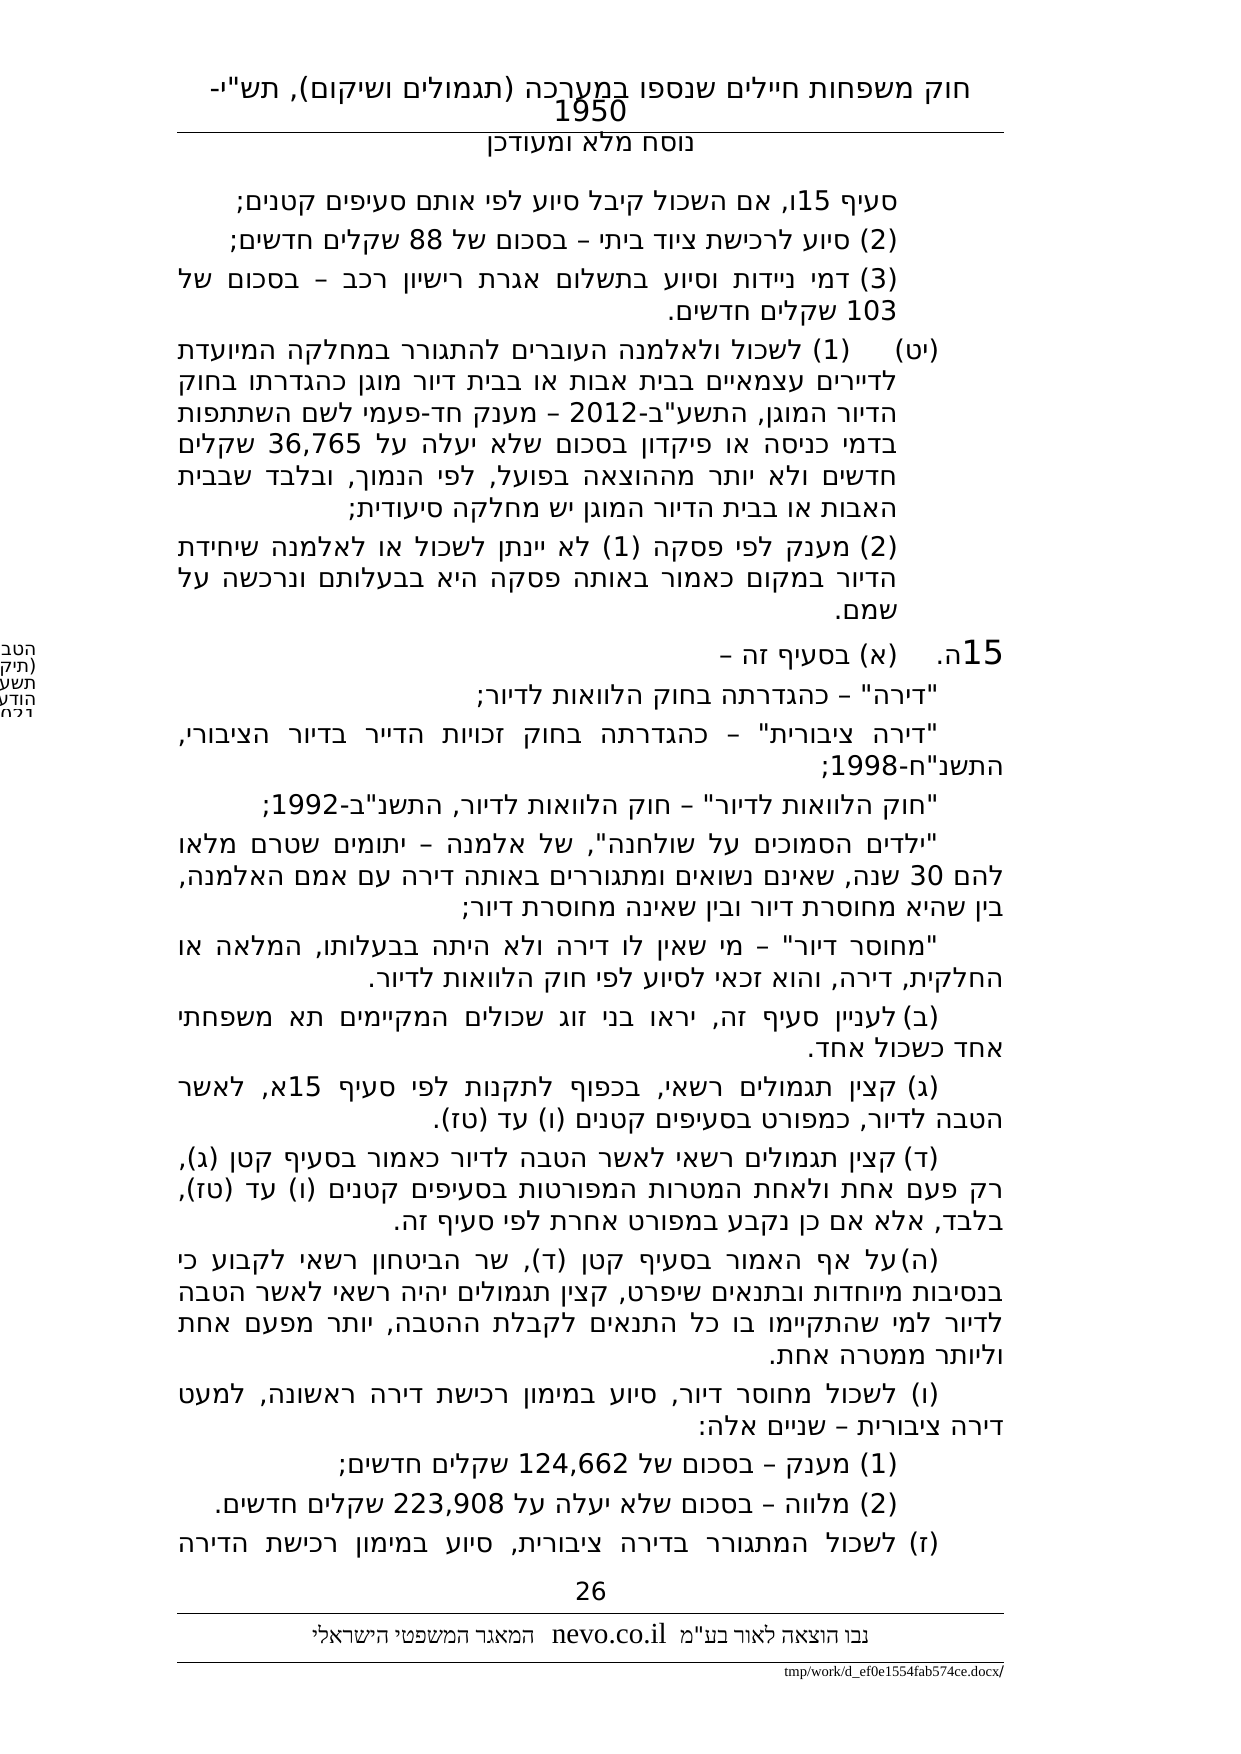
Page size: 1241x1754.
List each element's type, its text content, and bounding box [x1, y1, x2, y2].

text (ב) לעניין סעיף זה, יראו בני זוג שכולים המקיימים תא משפחתי אחד כשכול אחד. [177, 1001, 1004, 1064]
text (2) סיוע לרכישת ציוד ביתי – בסכום של 88 שקלים חדשים; [177, 224, 898, 256]
text (3) דמי ניידות וסיוע בתשלום אגרת רישיון רכב – בסכום של 103 שקלים חדשים. [177, 263, 898, 327]
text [177, 1527, 1004, 1558]
text "ילדים הסמוכים על שולחנה", של אלמנה – יתומים שטרם מלאו להם 30 שנה, שאינם נשואים ומתגוררים באותה דירה עם אמם האלמנה, בין שהיא מחוסרת דיור ובין שאינה מחוסרת דיור; [177, 828, 1004, 923]
text "חוק הלוואות לדיור" – חוק הלוואות לדיור, התשנ"ב-1992; [177, 789, 1004, 821]
text (ו) לשכול מחוסר דיור, סיוע במימון רכישת דירה ראשונה, למעט דירה ציבורית – שניים אלה: [177, 1378, 1004, 1441]
text "דירה" – כהגדרתה בחוק הלוואות לדיור; [177, 679, 1004, 711]
text "מחוסר דיור" – מי שאין לו דירה ולא היתה בבעלותו, המלאה או החלקית, דירה, והוא זכאי לסיוע לפי חוק הלוואות לדיור. [177, 930, 1004, 993]
text 15ה. (א) בסעיף זה – [177, 633, 1004, 672]
text (2) מענק לפי פסקה (1) לא יינתן לשכול או לאלמנה שיחידת הדיור במקום כאמור באותה פסקה היא בבעלותם ונרכשה על שמם. [177, 531, 898, 626]
text (יט) (1) לשכול ולאלמנה העוברים להתגורר במחלקה המיועדת לדיירים עצמאיים בבית אבות או בבית דיור מוגן כהגדרתו בחוק הדיור המוגן, התשע"ב-2012 – מענק חד-פעמי לשם השתתפות בדמי כניסה או פיקדון בסכום שלא יעלה על 36,765 שקלים חדשים ולא יותר מההוצאה בפועל, לפי הנמוך, ובלבד שבבית האבות או בבית הדיור המוגן יש מחלקה סיעודית; [177, 334, 1004, 523]
text (ד) קצין תגמולים רשאי לאשר הטבה לדיור כאמור בסעיף קטן (ג), רק פעם אחת ולאחת המטרות המפורטות בסעיפים קטנים (ו) עד (טז), בלבד, אלא אם כן נקבע במפורט אחרת לפי סעיף זה. [177, 1142, 1004, 1237]
text (ה) על אף האמור בסעיף קטן (ד), שר הביטחון רשאי לקבוע כי בנסיבות מיוחדות ובתנאים שיפרט, קצין תגמולים יהיה רשאי לאשר הטבה לדיור למי שהתקיימו בו כל התנאים לקבלת ההטבה, יותר מפעם אחת וליותר ממטרה אחת. [177, 1244, 1004, 1371]
text (1) מענק – בסכום של 124,662 שקלים חדשים; [177, 1449, 898, 1480]
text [177, 185, 898, 217]
text "דירה ציבורית" – כהגדרתה בחוק זכויות הדייר בדיור הציבורי, התשנ"ח-1998; [177, 718, 1004, 782]
text (2) מלווה – בסכום שלא יעלה על 223,908 שקלים חדשים. [177, 1488, 898, 1519]
text (ג) קצין תגמולים רשאי, בכפוף לתקנות לפי סעיף 15א, לאשר הטבה לדיור, כמפורט בסעיפים קטנים (ו) עד (טז). [177, 1072, 1004, 1135]
